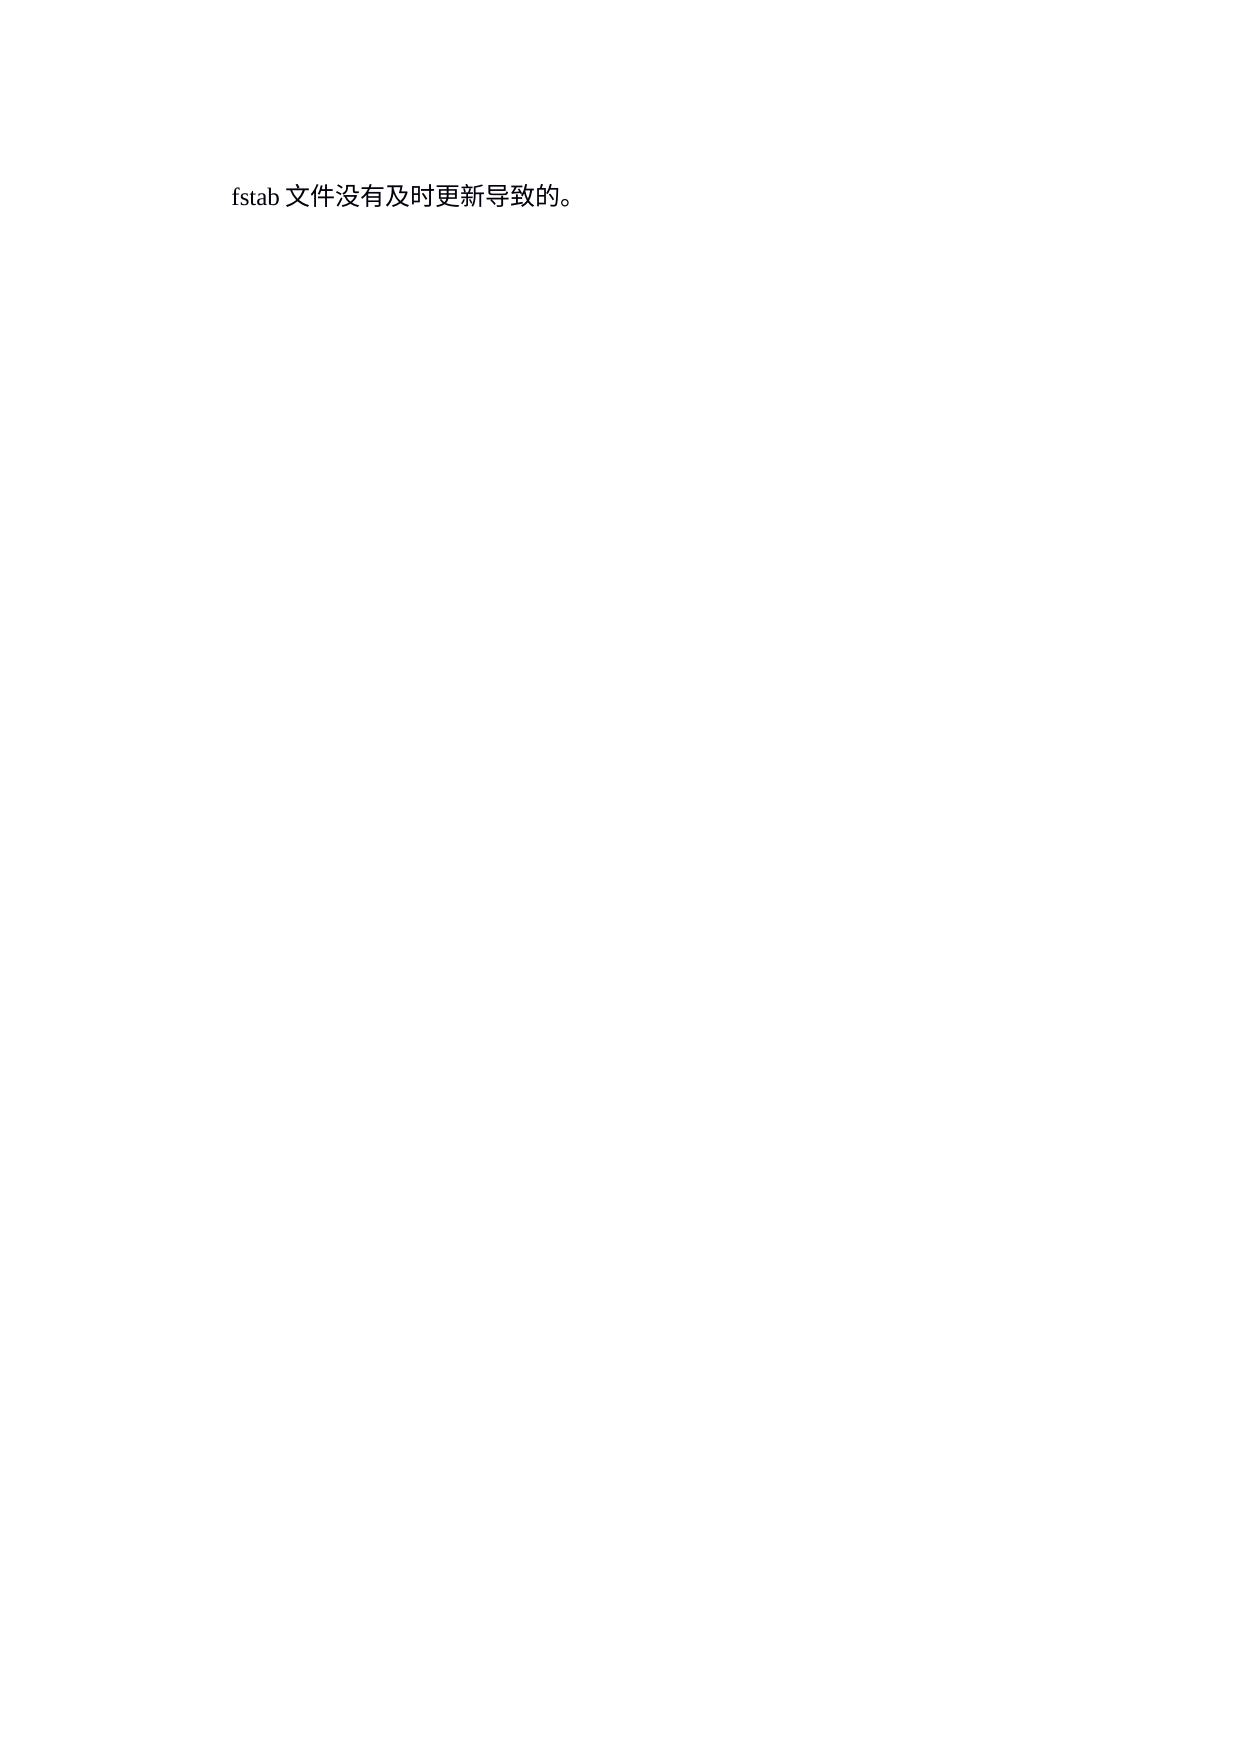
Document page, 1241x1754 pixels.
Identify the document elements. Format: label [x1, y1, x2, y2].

list [231, 162, 1053, 227]
